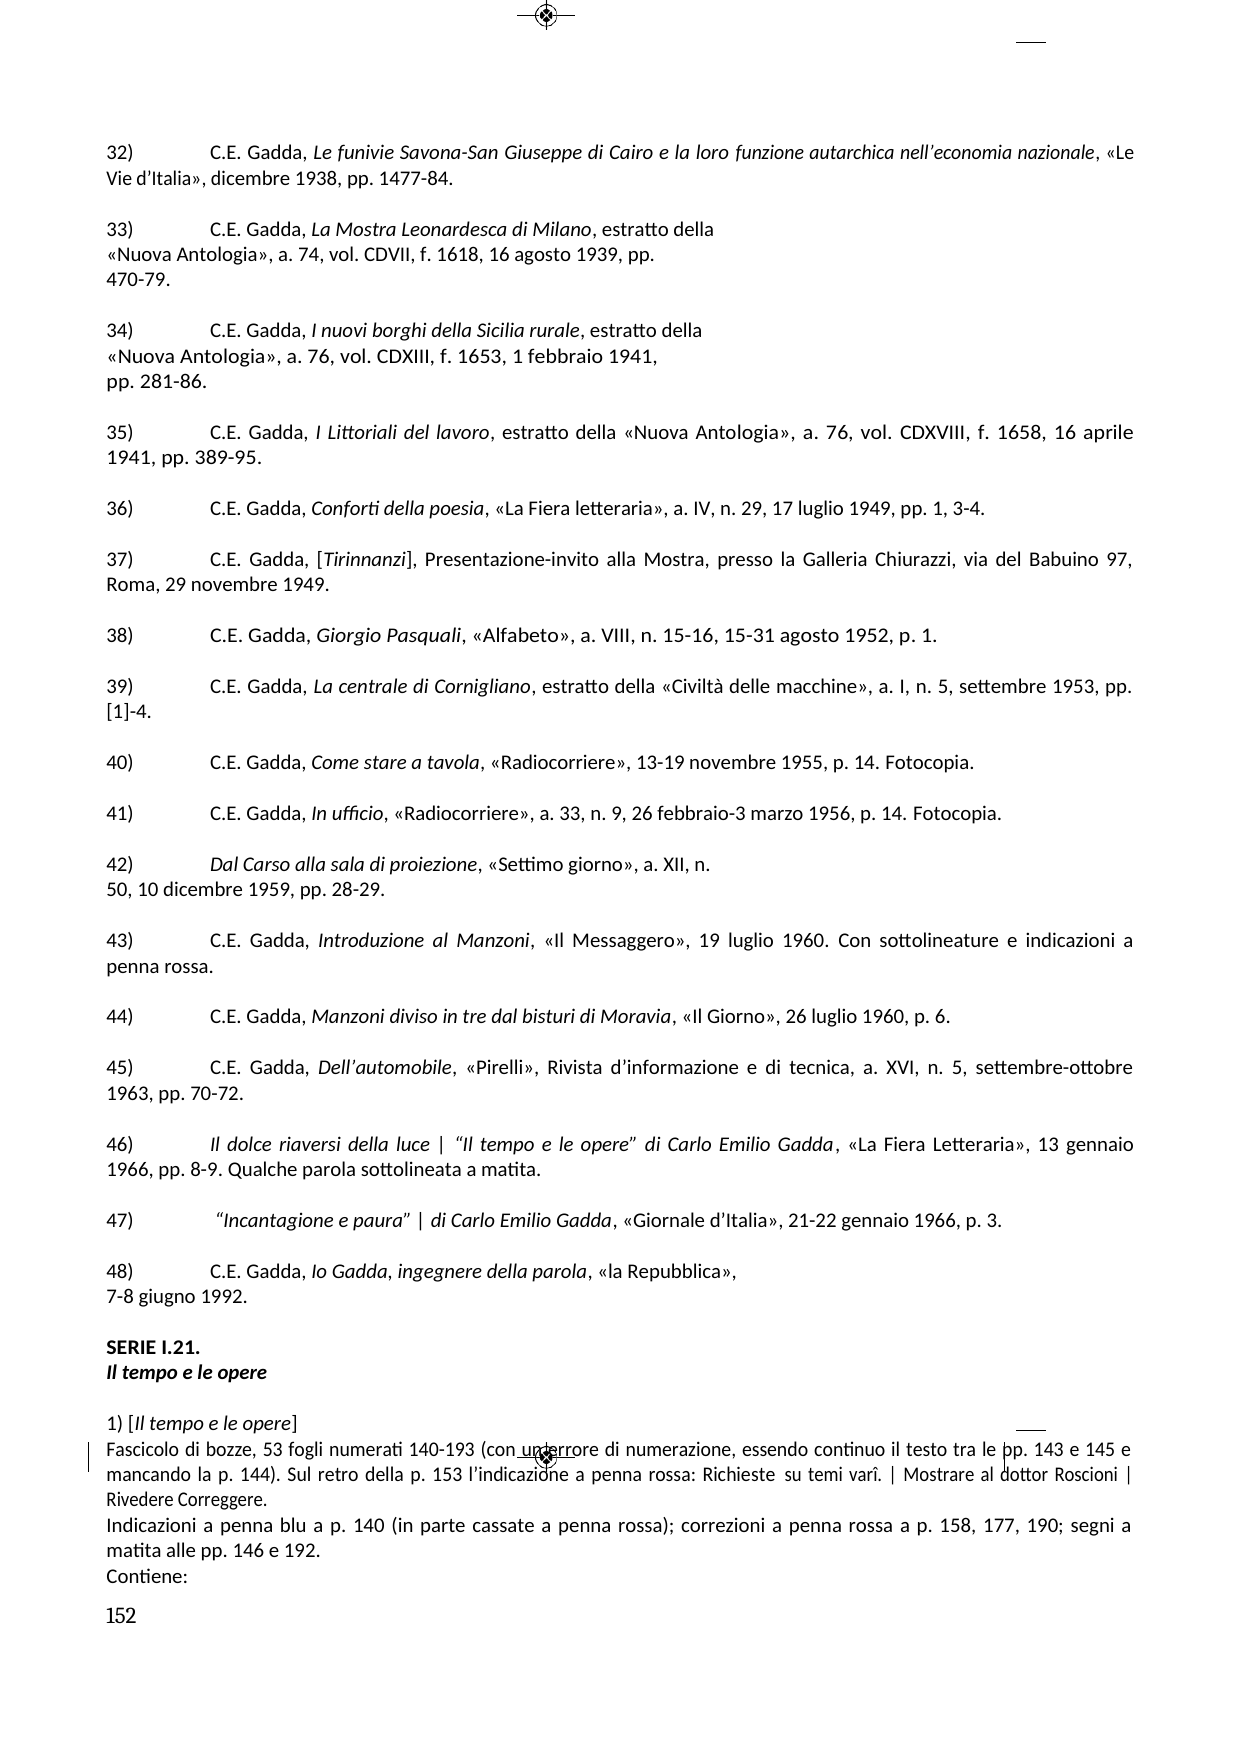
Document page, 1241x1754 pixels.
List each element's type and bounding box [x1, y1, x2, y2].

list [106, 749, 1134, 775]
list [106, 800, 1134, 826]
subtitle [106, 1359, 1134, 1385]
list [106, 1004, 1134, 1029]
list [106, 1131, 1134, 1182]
picture [535, 0, 557, 30]
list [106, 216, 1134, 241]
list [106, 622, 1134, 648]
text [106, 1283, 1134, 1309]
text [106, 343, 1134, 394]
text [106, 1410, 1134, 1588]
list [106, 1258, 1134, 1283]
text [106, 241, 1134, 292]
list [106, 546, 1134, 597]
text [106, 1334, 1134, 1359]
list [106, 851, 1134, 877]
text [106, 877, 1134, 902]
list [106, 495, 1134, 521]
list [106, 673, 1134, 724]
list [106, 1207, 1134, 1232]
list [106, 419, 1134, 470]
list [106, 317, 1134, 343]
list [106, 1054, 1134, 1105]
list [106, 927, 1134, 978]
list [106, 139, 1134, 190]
